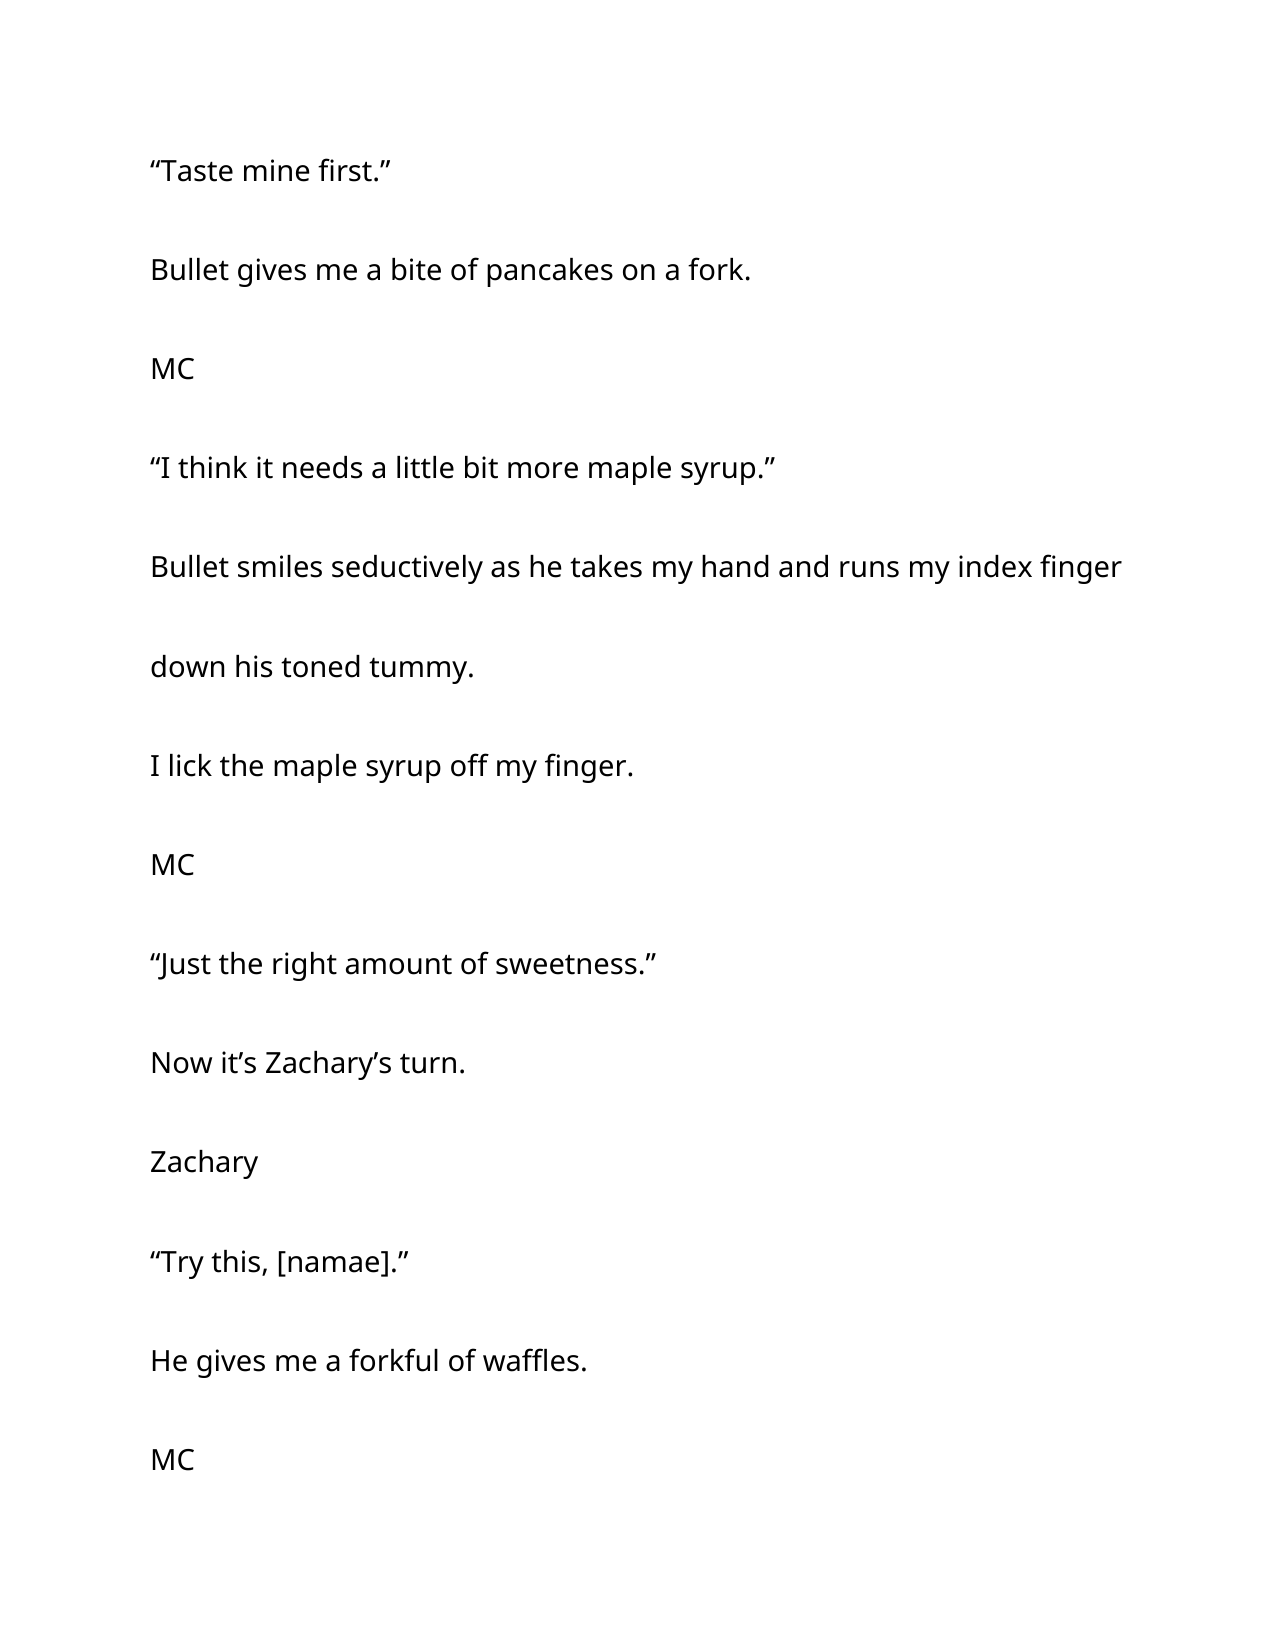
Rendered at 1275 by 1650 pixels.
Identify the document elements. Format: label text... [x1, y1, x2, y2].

text MC [150, 844, 1125, 884]
text “Taste mine first.” [150, 150, 1125, 190]
text MC [150, 348, 1125, 388]
text He gives me a forkful of waffles. [150, 1340, 1125, 1380]
text “I think it needs a little bit more maple syrup.” [150, 447, 1125, 487]
text “Try this, [namae].” [150, 1241, 1125, 1281]
text “Just the right amount of sweetness.” [150, 943, 1125, 983]
text Bullet gives me a bite of pancakes on a fork. [150, 249, 1125, 289]
text Now it’s Zachary’s turn. [150, 1042, 1125, 1082]
text Bullet smiles seductively as he takes my hand and runs my index finger down his toned tummy. [150, 547, 1125, 686]
text Zachary [150, 1142, 1125, 1181]
text MC [150, 1439, 1125, 1479]
text I lick the maple syrup off my finger. [150, 745, 1125, 785]
